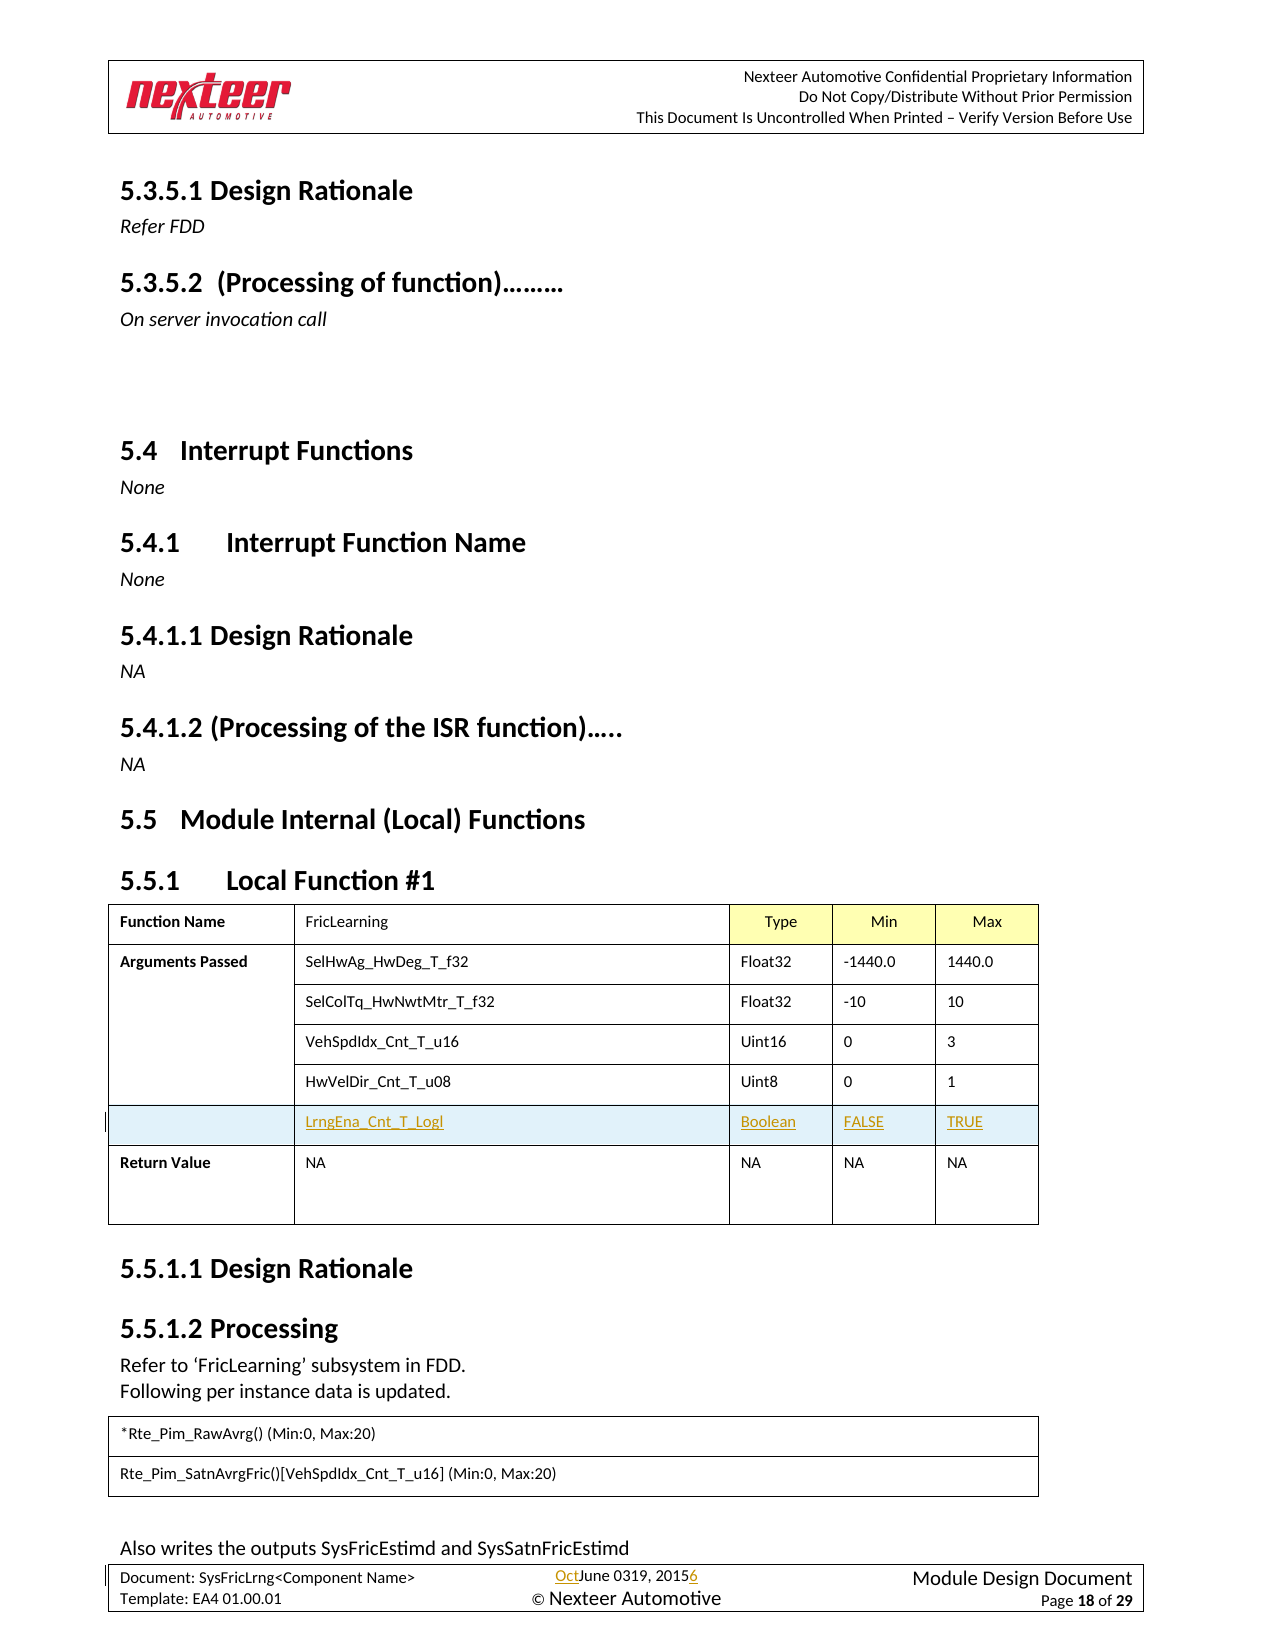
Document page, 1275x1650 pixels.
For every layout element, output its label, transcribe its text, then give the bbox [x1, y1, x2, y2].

table_header Function Name [109, 905, 294, 944]
text NA [120, 659, 1155, 684]
table_cell SelHwAg_HwDeg_T_f32 [295, 945, 729, 984]
table_cell 1 [936, 1065, 1038, 1104]
table_cell 3 [936, 1025, 1038, 1064]
table_cell NA [295, 1146, 729, 1224]
table_header *Rte_Pim_RawAvrg() (Min:0, Max:20) [109, 1417, 1038, 1456]
table_cell Return Value [109, 1146, 294, 1224]
text On server invocation call [120, 306, 1155, 331]
subtitle Processing [120, 1311, 1155, 1346]
text Refer to ‘FricLearning’ subsystem in FDD. [120, 1352, 1155, 1378]
table_cell Rte_Pim_SatnAvrgFric()[VehSpdIdx_Cnt_T_u16] (Min:0, Max:20) [109, 1457, 1038, 1496]
subtitle (Processing of the ISR function)….. [120, 709, 1155, 745]
text Also writes the outputs SysFricEstimd and SysSatnFricEstimd [120, 1535, 1155, 1560]
subtitle Interrupt Function Name [120, 524, 1155, 560]
table_cell Float32 [730, 945, 832, 984]
subtitle Design Rationale [120, 617, 1155, 652]
table_header Type [730, 905, 832, 944]
table_header FricLearning [295, 905, 729, 944]
table_cell NA [730, 1146, 832, 1224]
subtitle Interrupt Functions [120, 432, 1155, 468]
table_cell NA [833, 1146, 935, 1224]
table_cell Float32 [730, 985, 832, 1024]
text None [120, 474, 1155, 499]
subtitle Design Rationale [120, 1250, 1155, 1286]
table_cell VehSpdIdx_Cnt_T_u16 [295, 1025, 729, 1064]
table_cell -1440.0 [833, 945, 935, 984]
table_cell -10 [833, 985, 935, 1024]
text NA [120, 751, 1155, 776]
table_header Max [936, 905, 1038, 944]
table_cell 1440.0 [936, 945, 1038, 984]
table_cell HwVelDir_Cnt_T_u08 [295, 1065, 729, 1104]
text Refer FDD [120, 214, 1155, 239]
subtitle Module Internal (Local) Functions [120, 801, 1155, 837]
table_cell SelColTq_HwNwtMtr_T_f32 [295, 985, 729, 1024]
picture [120, 61, 295, 133]
subtitle Local Function #1 [120, 862, 1155, 898]
subtitle Design Rationale [120, 172, 1155, 207]
table_cell Uint8 [730, 1065, 832, 1104]
table_cell Arguments Passed [109, 945, 294, 1104]
table_cell NA [936, 1146, 1038, 1224]
table_cell 10 [936, 985, 1038, 1024]
table_cell Uint16 [730, 1025, 832, 1064]
text None [120, 566, 1155, 592]
subtitle (Processing of function)……… [120, 264, 1155, 300]
table_cell 0 [833, 1065, 935, 1104]
table_cell 0 [833, 1025, 935, 1064]
table_header Min [833, 905, 935, 944]
text Following per instance data is updated. [120, 1378, 1155, 1403]
